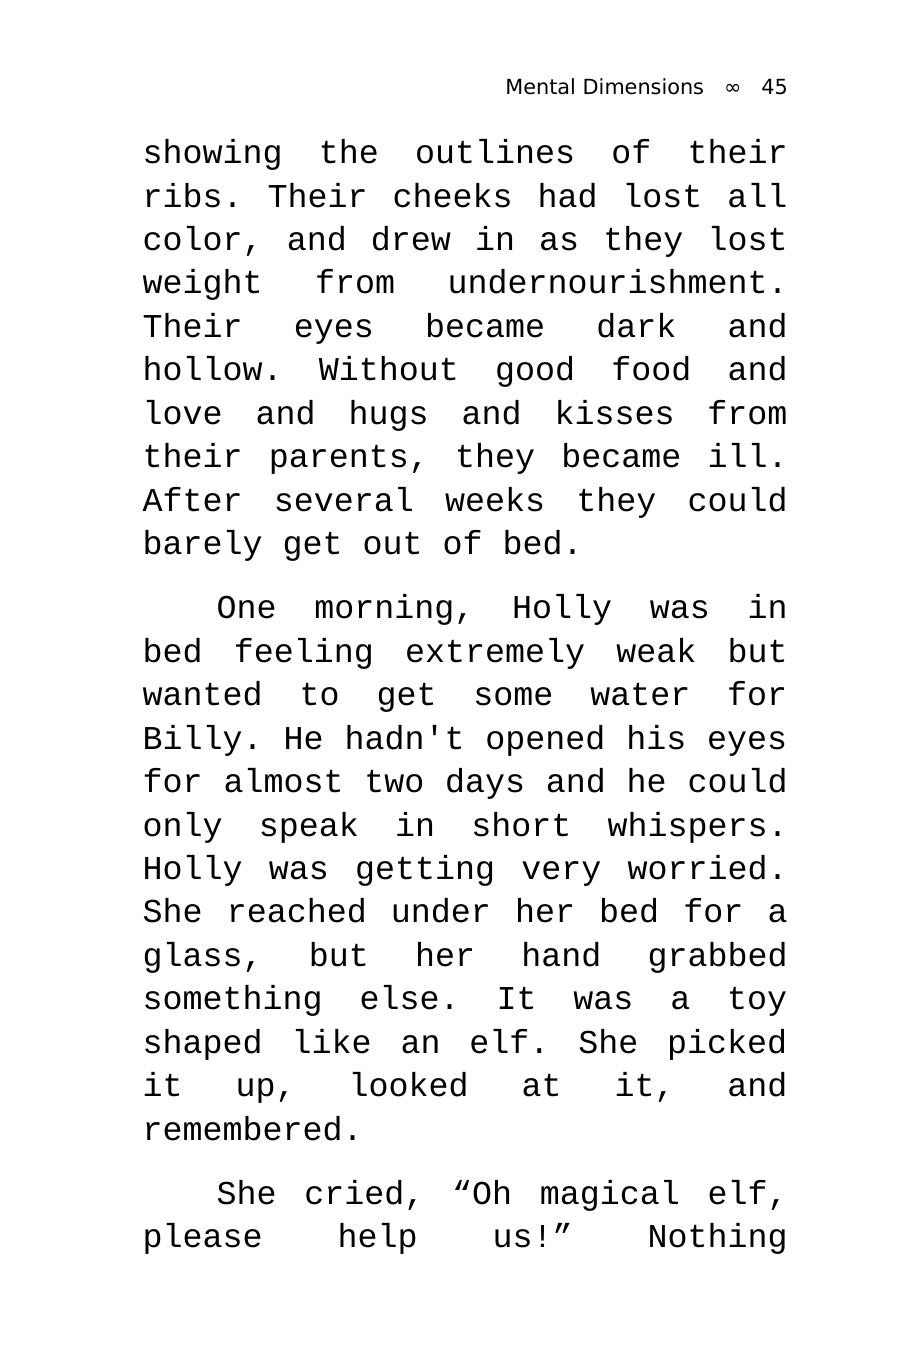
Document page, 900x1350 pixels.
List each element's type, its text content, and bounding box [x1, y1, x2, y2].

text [142, 136, 787, 565]
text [142, 1177, 787, 1258]
text One morning, Holly was in bed feeling extremely weak but wanted to get some water for Billy. He hadn't opened his eyes for almost two days and he could only speak in short whispers. Holly was getting very worried. She reached under her bed for a glass, but her hand grabbed something else. It was a toy shaped like an elf. She picked it up, looked at it, and remembered. [142, 591, 787, 1150]
